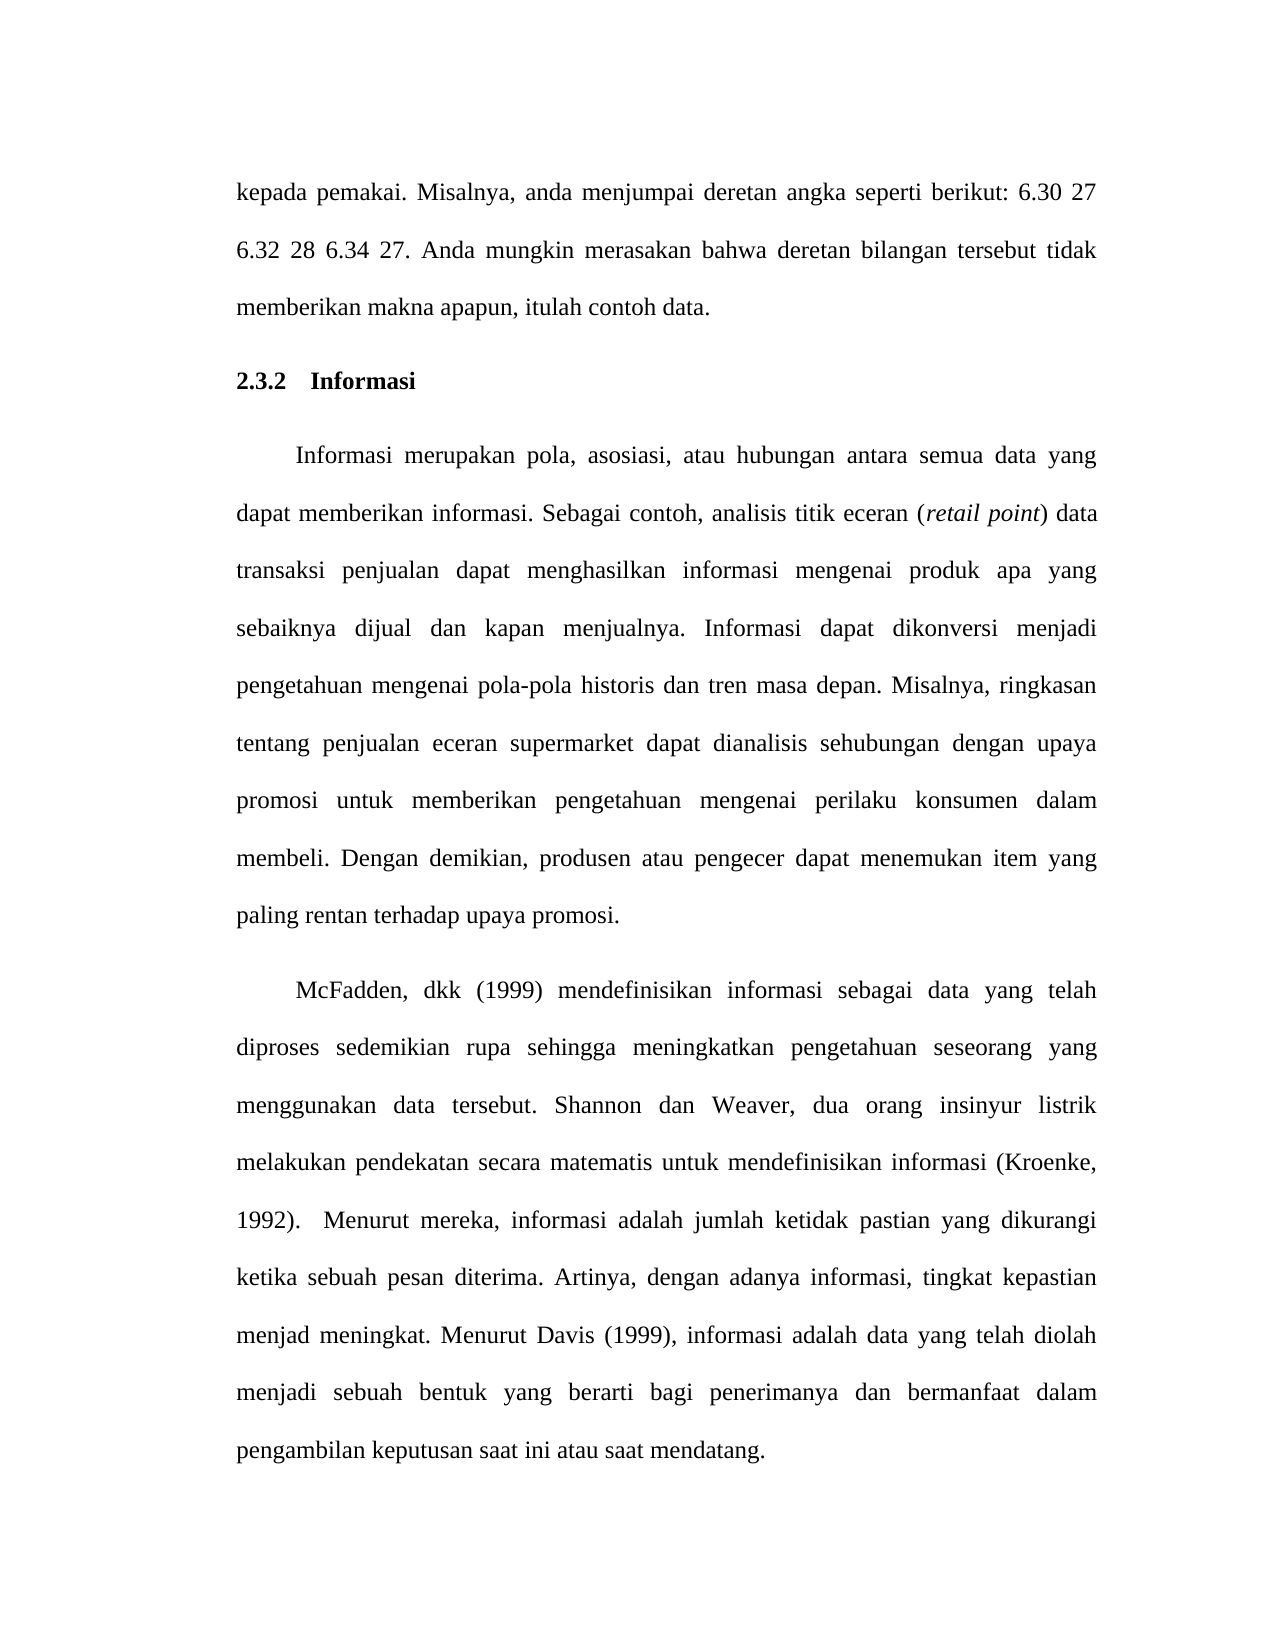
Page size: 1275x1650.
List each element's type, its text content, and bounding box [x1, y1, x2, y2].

text 2.3.2 Informasi [236, 366, 1098, 395]
text Informasi merupakan pola, asosiasi, atau hubungan antara semua data yang dapat memberikan informasi. Sebagai contoh, analisis titik eceran (retail point) data transaksi penjualan dapat menghasilkan informasi mengenai produk apa yang sebaiknya dijual dan kapan menjualnya. Informasi dapat dikonversi menjadi pengetahuan mengenai pola-pola historis dan tren masa depan. Misalnya, ringkasan tentang penjualan eceran supermarket dapat dianalisis sehubungan dengan upaya promosi untuk memberikan pengetahuan mengenai perilaku konsumen dalam membeli. Dengan demikian, produsen atau pengecer dapat menemukan item yang paling rentan terhadap upaya promosi. [236, 441, 1098, 929]
text McFadden, dkk (1999) mendefinisikan informasi sebagai data yang telah diproses sedemikian rupa sehingga meningkatkan pengetahuan seseorang yang menggunakan data tersebut. Shannon dan Weaver, dua orang insinyur listrik melakukan pendekatan secara matematis untuk mendefinisikan informasi (Kroenke, 1992). Menurut mereka, informasi adalah jumlah ketidak pastian yang dikurangi ketika sebuah pesan diterima. Artinya, dengan adanya informasi, tingkat kepastian menjad meningkat. Menurut Davis (1999), informasi adalah data yang telah diolah menjadi sebuah bentuk yang berarti bagi penerimanya dan bermanfaat dalam pengambilan keputusan saat ini atau saat mendatang. [236, 975, 1098, 1463]
